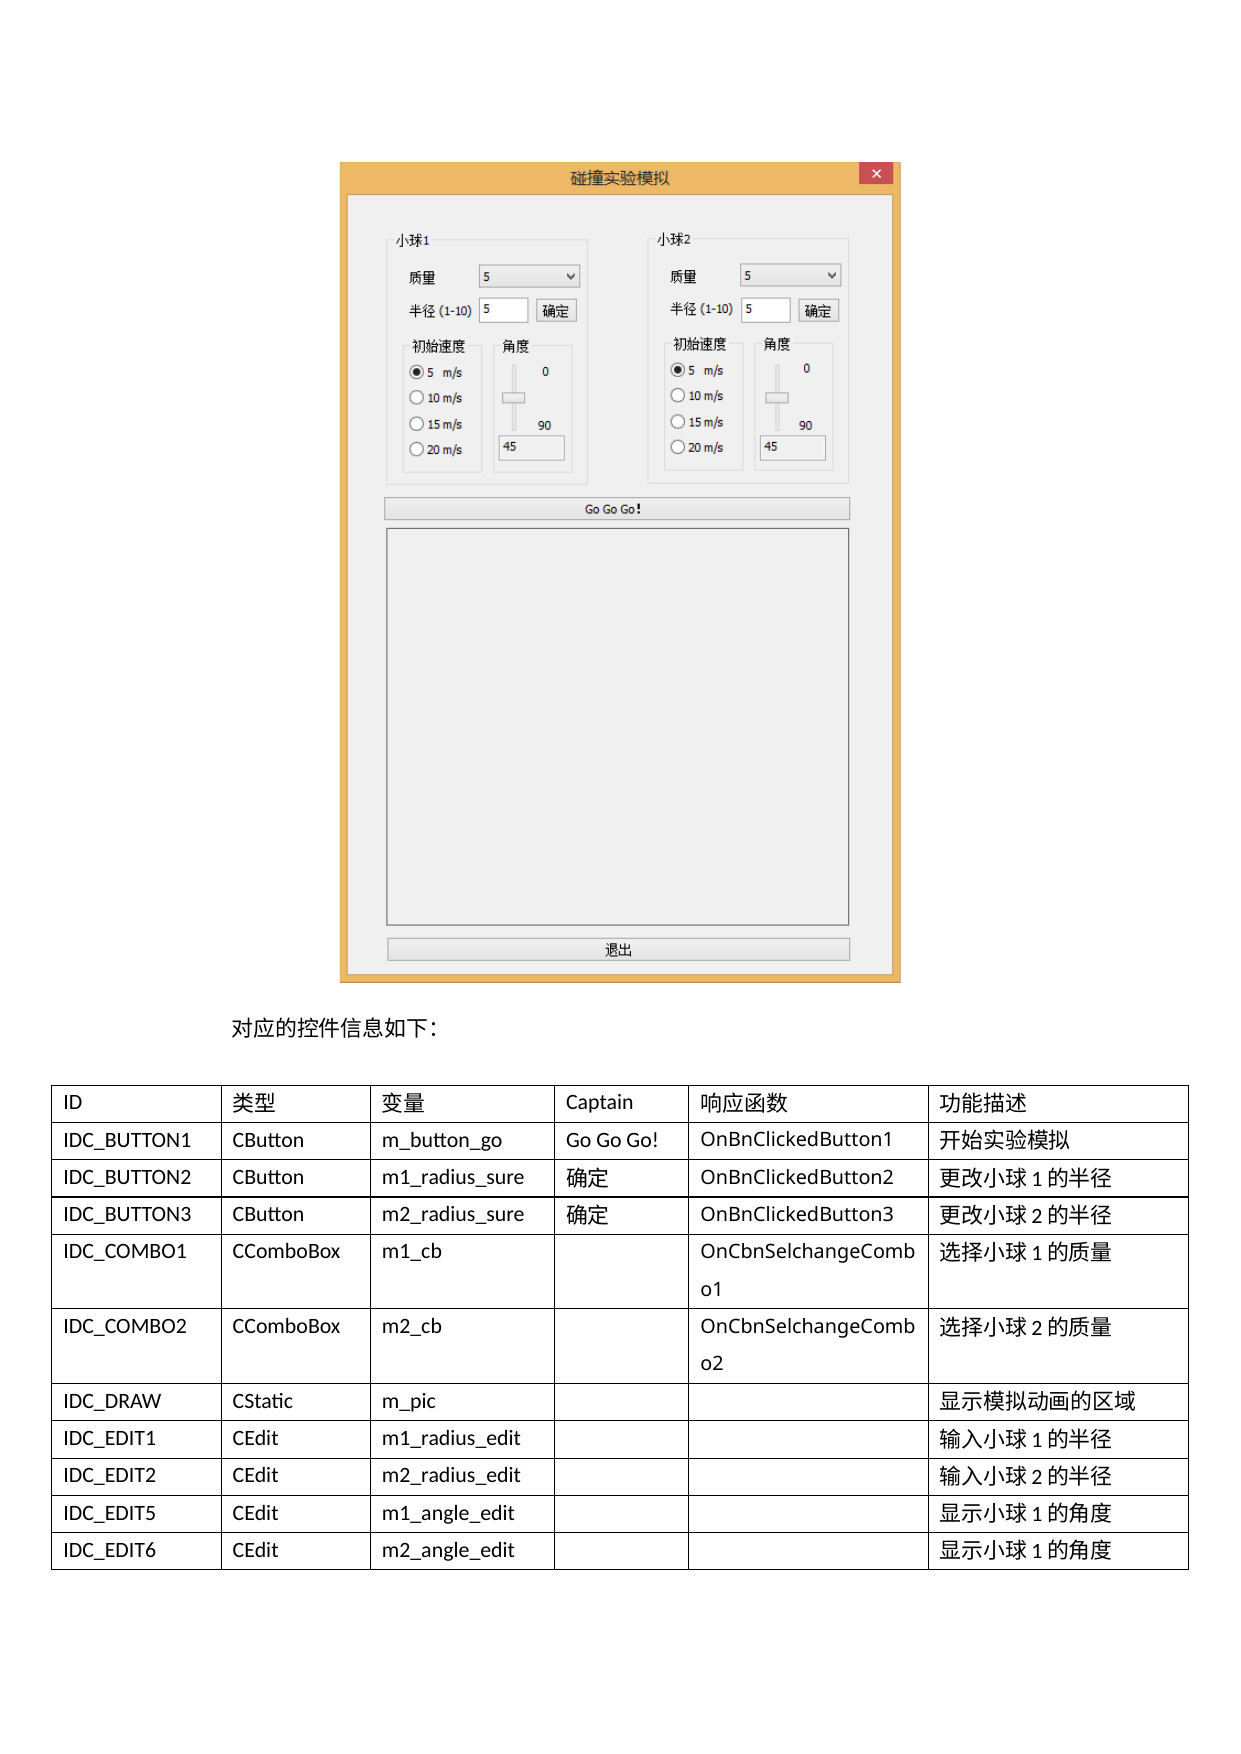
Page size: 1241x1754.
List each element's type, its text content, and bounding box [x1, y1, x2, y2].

table_cell [555, 1384, 688, 1420]
table_cell OnBnClickedButton2 [689, 1160, 928, 1196]
table_cell m1_radius_sure [371, 1160, 554, 1196]
table_header 变量 [371, 1086, 554, 1122]
table_cell [689, 1459, 928, 1495]
table_cell IDC_EDIT6 [52, 1533, 221, 1569]
table_cell [555, 1421, 688, 1457]
table_cell IDC_EDIT1 [52, 1421, 221, 1457]
table_cell m2_cb [371, 1309, 554, 1383]
table_cell CButton [222, 1198, 370, 1234]
table_cell m2_angle_edit [371, 1533, 554, 1569]
table_cell 显示小球1的角度 [929, 1533, 1188, 1569]
table_cell 选择小球1的质量 [929, 1235, 1188, 1308]
text 对应的控件信息如下： [187, 1011, 1053, 1043]
table_cell IDC_BUTTON3 [52, 1198, 221, 1234]
table_header 响应函数 [689, 1086, 928, 1122]
picture [339, 162, 901, 983]
table_cell m2_radius_edit [371, 1459, 554, 1495]
table_cell 输入小球1的半径 [929, 1421, 1188, 1457]
table_cell m1_cb [371, 1235, 554, 1308]
table_cell [555, 1309, 688, 1383]
table_cell OnCbnSelchangeCombo1 [689, 1235, 928, 1308]
table_cell CEdit [222, 1421, 370, 1457]
table_cell m1_radius_edit [371, 1421, 554, 1457]
table_cell 更改小球1的半径 [929, 1160, 1188, 1196]
table_cell IDC_DRAW [52, 1384, 221, 1420]
table_cell [689, 1421, 928, 1457]
table_cell IDC_EDIT5 [52, 1496, 221, 1532]
table_cell CEdit [222, 1496, 370, 1532]
table_cell 选择小球2的质量 [929, 1309, 1188, 1383]
table_cell CStatic [222, 1384, 370, 1420]
table_cell CComboBox [222, 1235, 370, 1308]
table_cell CComboBox [222, 1309, 370, 1383]
table_cell m2_radius_sure [371, 1198, 554, 1234]
table_header 类型 [222, 1086, 370, 1122]
table_cell CEdit [222, 1459, 370, 1495]
table_cell 确定 [555, 1198, 688, 1234]
table_cell 开始实验模拟 [929, 1123, 1188, 1159]
table_cell [555, 1235, 688, 1308]
table_header 功能描述 [929, 1086, 1188, 1122]
table_cell [689, 1384, 928, 1420]
table_header ID [52, 1086, 221, 1122]
table_cell 更改小球2的半径 [929, 1198, 1188, 1234]
table_cell [555, 1533, 688, 1569]
table_cell m_pic [371, 1384, 554, 1420]
table_cell 显示模拟动画的区域 [929, 1384, 1188, 1420]
table_cell CButton [222, 1123, 370, 1159]
table_cell CEdit [222, 1533, 370, 1569]
table_cell 确定 [555, 1160, 688, 1196]
table_cell CButton [222, 1160, 370, 1196]
table_cell [555, 1496, 688, 1532]
table_cell 输入小球2的半径 [929, 1459, 1188, 1495]
table_cell IDC_BUTTON1 [52, 1123, 221, 1159]
table_cell OnBnClickedButton3 [689, 1198, 928, 1234]
table_cell m_button_go [371, 1123, 554, 1159]
table_cell IDC_BUTTON2 [52, 1160, 221, 1196]
table_cell OnCbnSelchangeCombo2 [689, 1309, 928, 1383]
table_cell [555, 1459, 688, 1495]
table_cell OnBnClickedButton1 [689, 1123, 928, 1159]
table_cell m1_angle_edit [371, 1496, 554, 1532]
table_cell Go Go Go! [555, 1123, 688, 1159]
table_cell [689, 1496, 928, 1532]
table_cell [689, 1533, 928, 1569]
table_cell 显示小球1的角度 [929, 1496, 1188, 1532]
table_cell IDC_COMBO1 [52, 1235, 221, 1308]
table_cell IDC_EDIT2 [52, 1459, 221, 1495]
table_cell IDC_COMBO2 [52, 1309, 221, 1383]
table_header Captain [555, 1086, 688, 1122]
